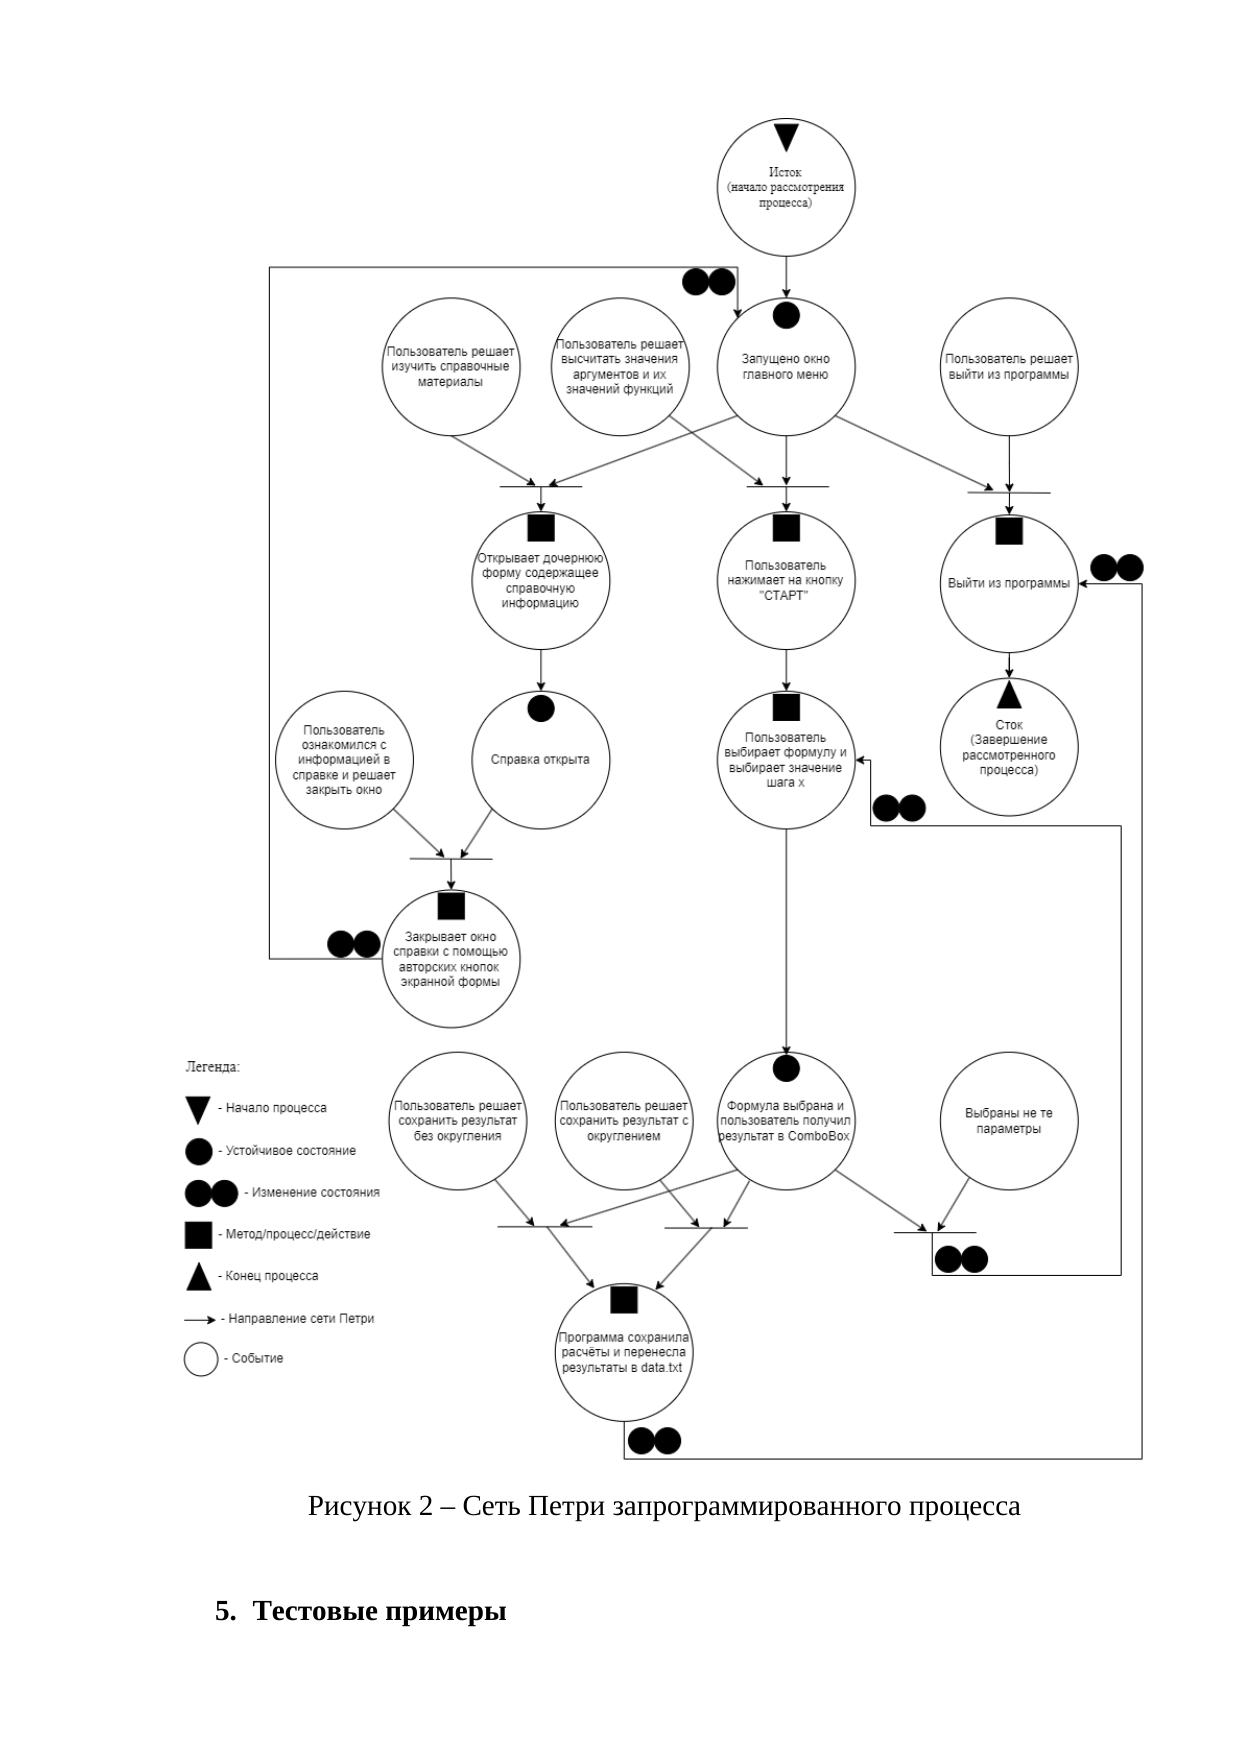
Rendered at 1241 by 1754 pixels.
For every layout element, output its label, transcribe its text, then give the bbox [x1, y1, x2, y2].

text Рисунок 2 – Сеть Петри запрограммированного процесса [177, 1488, 1152, 1521]
list Тестовые примеры [215, 1593, 1152, 1627]
picture [177, 118, 1152, 1469]
